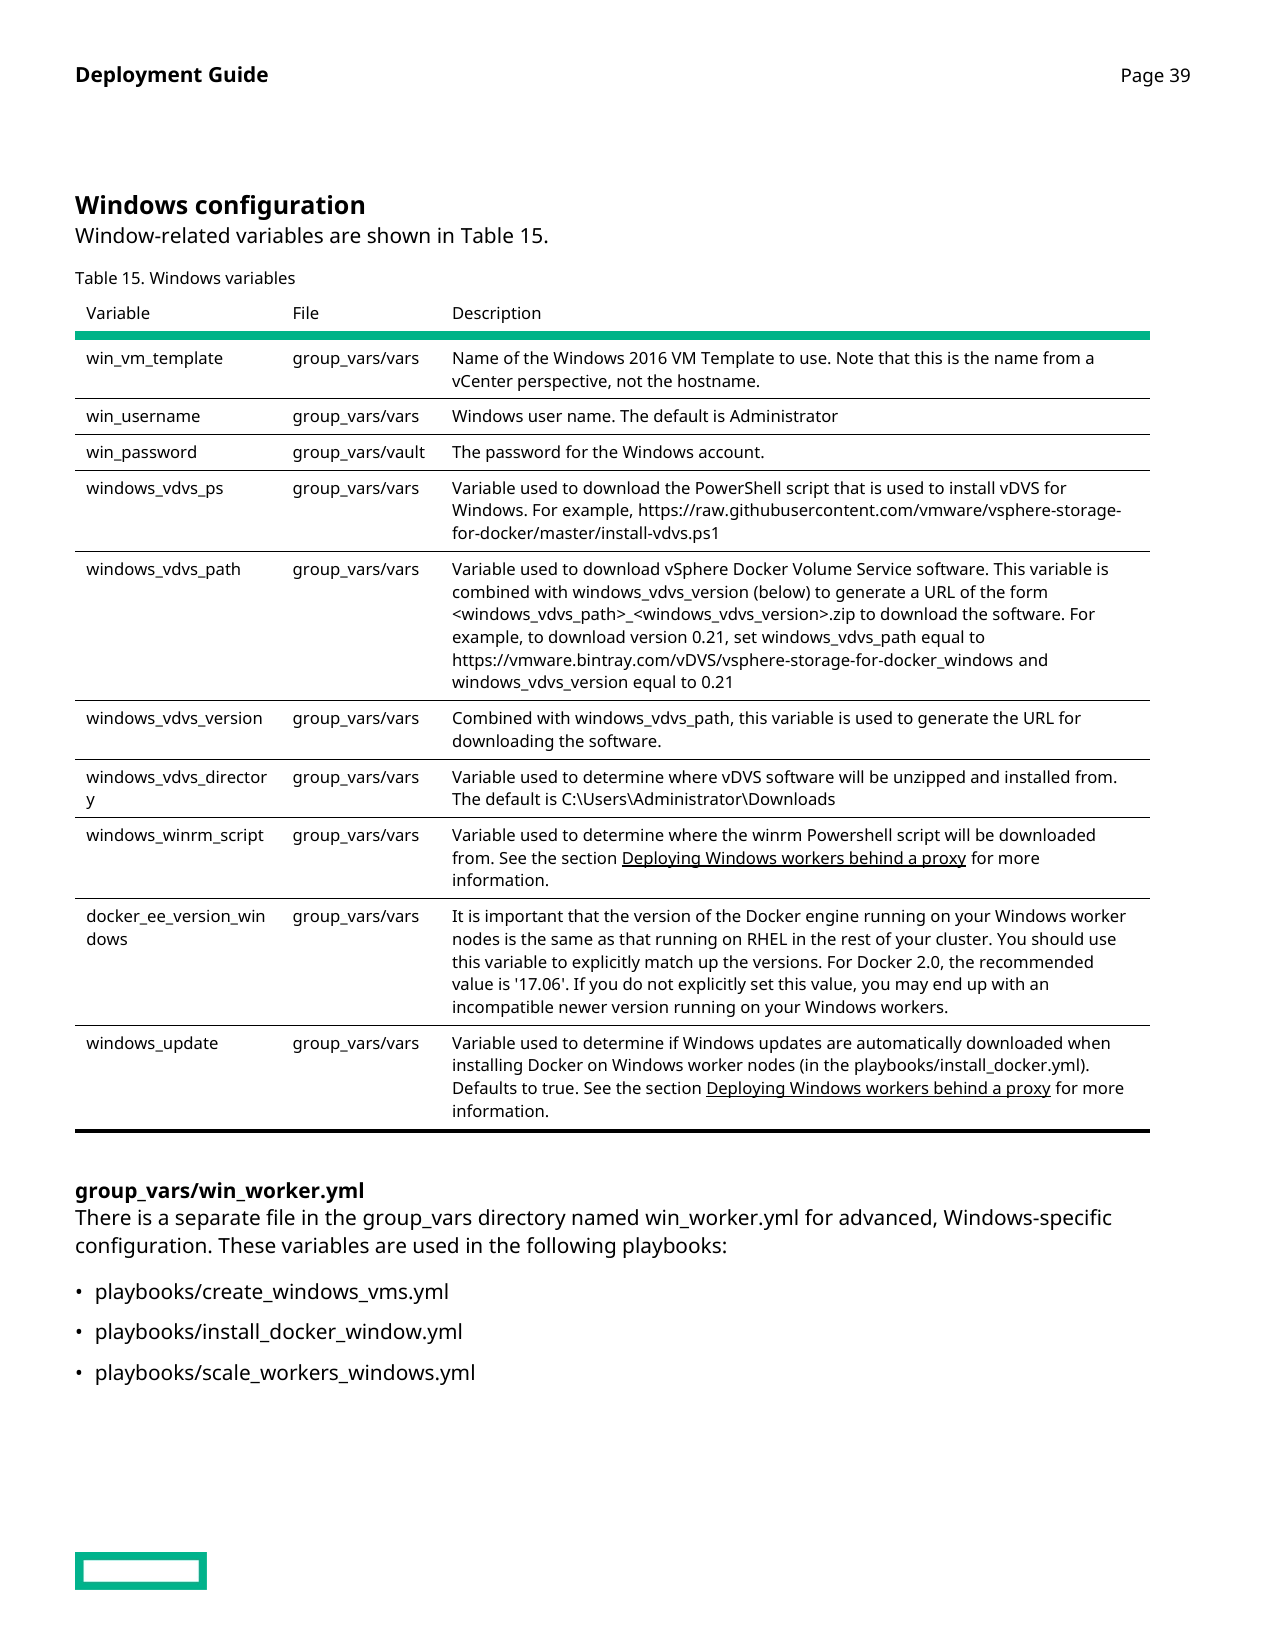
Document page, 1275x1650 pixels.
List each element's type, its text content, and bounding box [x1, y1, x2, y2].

table_cell group_vars/vars [281, 701, 441, 758]
table_cell group_vars/vars [281, 899, 441, 1024]
table_cell win_vm_template [75, 340, 281, 398]
table_cell group_vars/vars [281, 340, 441, 398]
text There is a separate file in the group_vars directory named win_worker.yml for advanced, Windows-specific configuration. These variables are used in the following playbooks: [75, 1203, 1200, 1260]
text Table 15. Windows variables [75, 267, 1200, 289]
table_cell group_vars/vars [281, 760, 441, 817]
table_cell Variable used to download the PowerShell script that is used to install vDVS for Windows. For example, https://raw.githubusercontent.com/vmware/vsphere-storage-for-docker/master/install-vdvs.ps1 [441, 471, 1150, 551]
table_cell group_vars/vars [281, 818, 441, 898]
text playbooks/create_windows_vms.yml [75, 1277, 1200, 1305]
table_cell windows_vdvs_directory [75, 760, 281, 817]
table_header File [281, 296, 441, 331]
table_cell The password for the Windows account. [441, 435, 1150, 469]
table_header Description [441, 296, 1150, 331]
table_cell windows_vdvs_version [75, 701, 281, 758]
table_cell Windows user name. The default is Administrator [441, 399, 1150, 434]
table_cell docker_ee_version_windows [75, 899, 281, 1024]
table_cell windows_vdvs_ps [75, 471, 281, 551]
text Window-related variables are shown in Table 15. [75, 222, 1200, 250]
table_cell Variable used to download vSphere Docker Volume Service software. This variable is combined with windows_vdvs_version (below) to generate a URL of the form <windows_vdvs_path>_<windows_vdvs_version>.zip to download the software. For example, to download version 0.21, set windows_vdvs_path equal to https://vmware.bintray.com/vDVS/vsphere-storage-for-docker_windows and windows_vdvs_version equal to 0.21 [441, 552, 1150, 700]
table_cell windows_winrm_script [75, 818, 281, 898]
table_cell Combined with windows_vdvs_path, this variable is used to generate the URL for downloading the software. [441, 701, 1150, 758]
text playbooks/scale_workers_windows.yml [75, 1358, 1200, 1386]
table_cell Variable used to determine where vDVS software will be unzipped and installed from. The default is C:\Users\Administrator\Downloads [441, 760, 1150, 817]
table_cell win_password [75, 435, 281, 469]
table_cell Variable used to determine if Windows updates are automatically downloaded when installing Docker on Windows worker nodes (in the playbooks/install_docker.yml). Defaults to true. See the section Deploying Windows workers behind a proxy for more information. [441, 1026, 1150, 1128]
table_cell group_vars/vars [281, 1026, 441, 1128]
subtitle Windows configuration [75, 187, 1200, 222]
table_cell It is important that the version of the Docker engine running on your Windows worker nodes is the same as that running on RHEL in the rest of your cluster. You should use this variable to explicitly match up the versions. For Docker 2.0, the recommended value is '17.06'. If you do not explicitly set this value, you may end up with an incompatible newer version running on your Windows workers. [441, 899, 1150, 1024]
table_cell windows_vdvs_path [75, 552, 281, 700]
table_cell group_vars/vault [281, 435, 441, 469]
table_header Variable [75, 296, 281, 331]
table_cell Name of the Windows 2016 VM Template to use. Note that this is the name from a vCenter perspective, not the hostname. [441, 340, 1150, 398]
table_cell group_vars/vars [281, 552, 441, 700]
text playbooks/install_docker_window.yml [75, 1317, 1200, 1346]
table_cell group_vars/vars [281, 399, 441, 434]
subtitle group_vars/win_worker.yml [75, 1178, 1200, 1203]
table_cell Variable used to determine where the winrm Powershell script will be downloaded from. See the section Deploying Windows workers behind a proxy for more information. [441, 818, 1150, 898]
table_cell win_username [75, 399, 281, 434]
table_cell windows_update [75, 1026, 281, 1128]
picture [75, 1552, 207, 1590]
table_cell group_vars/vars [281, 471, 441, 551]
